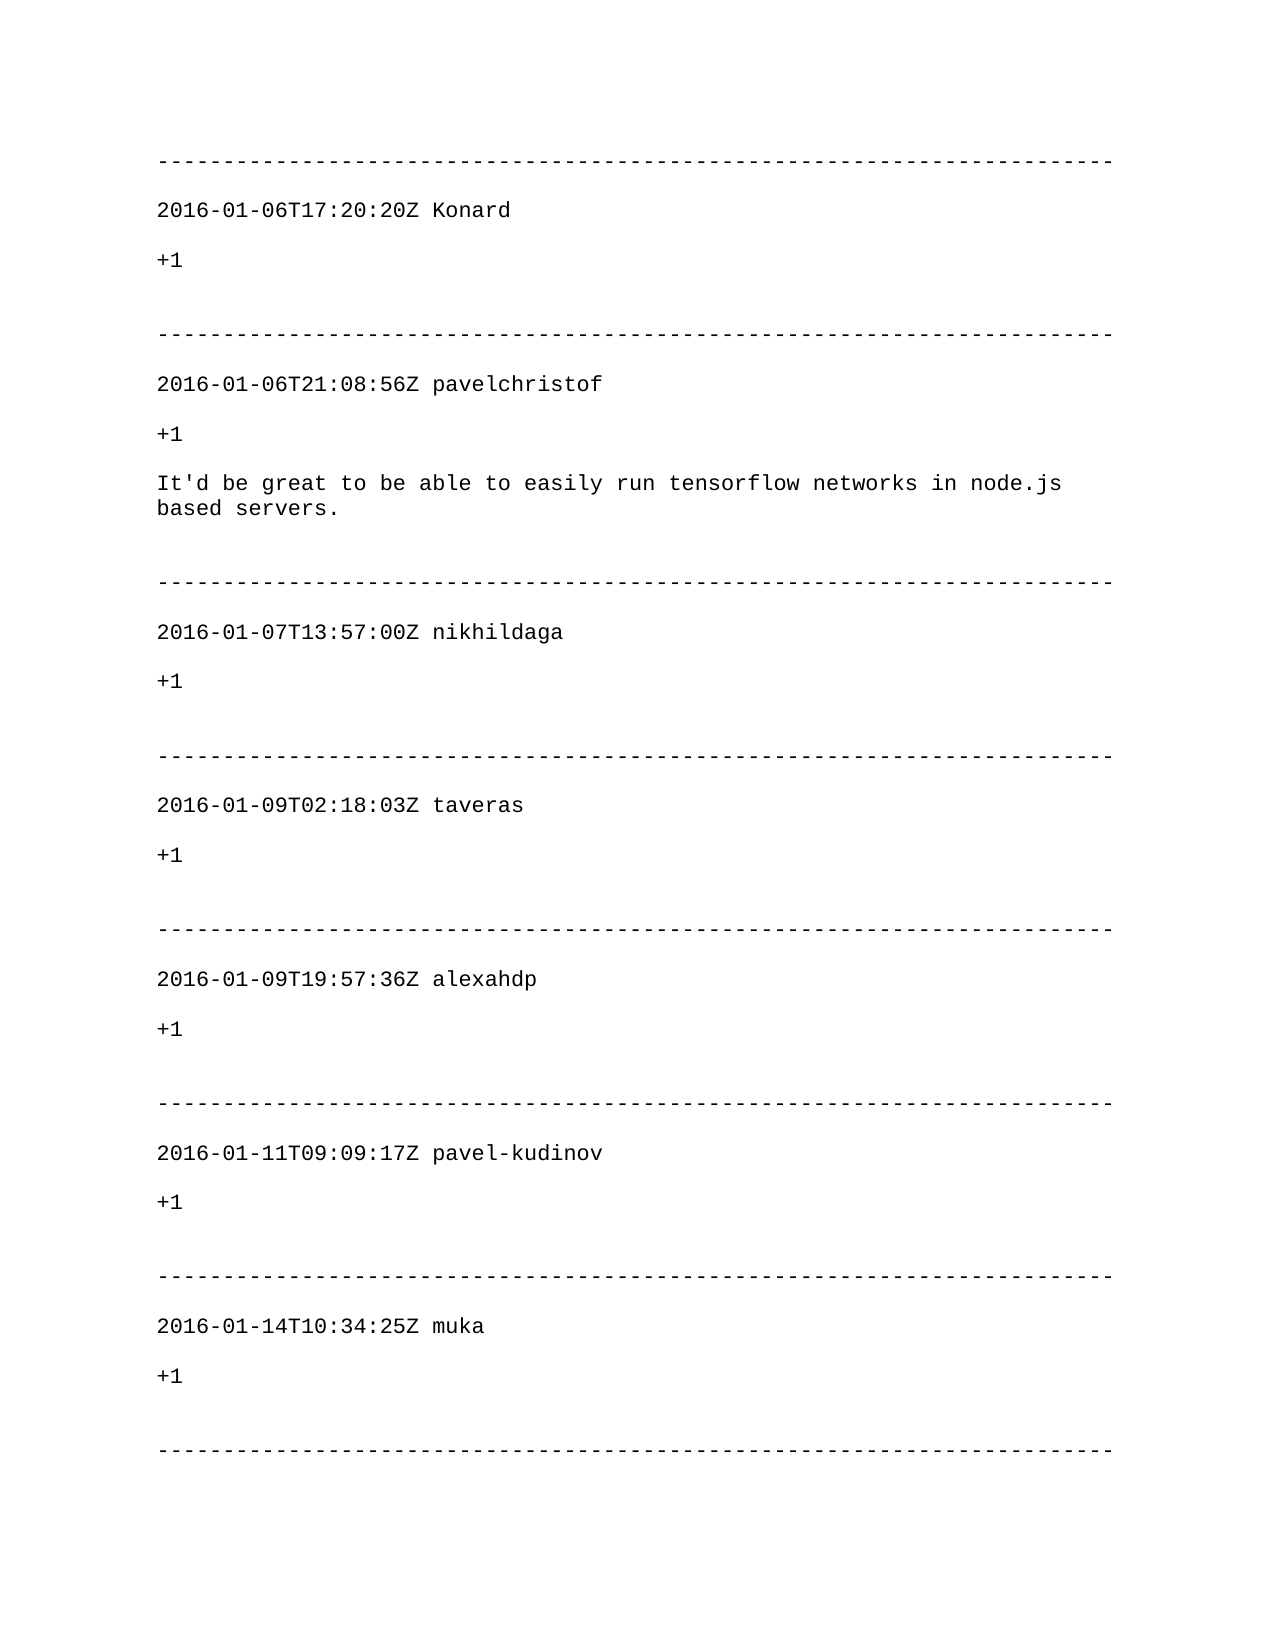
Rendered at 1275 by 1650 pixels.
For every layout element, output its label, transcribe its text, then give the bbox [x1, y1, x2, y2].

text 2016-01-09T02:18:03Z taveras [156, 794, 1118, 819]
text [156, 323, 1118, 348]
text +1 [156, 844, 1118, 869]
text 2016-01-09T19:57:36Z alexahdp [156, 968, 1118, 993]
text 2016-01-11T09:09:17Z pavel-kudinov [156, 1142, 1118, 1166]
text +1 [156, 1365, 1118, 1389]
text ------------------------------------------------------------------------- [156, 745, 1118, 770]
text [156, 1266, 1118, 1290]
text 2016-01-06T17:20:20Z Konard [156, 199, 1118, 224]
text 2016-01-06T21:08:56Z pavelchristof [156, 373, 1118, 398]
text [156, 1439, 1118, 1464]
text 2016-01-07T13:57:00Z nikhildaga [156, 621, 1118, 646]
text It'd be great to be able to easily run tensorflow networks in node.js based servers. [156, 472, 1118, 522]
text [156, 150, 1118, 175]
text ------------------------------------------------------------------------- [156, 918, 1118, 943]
text 2016-01-14T10:34:25Z muka [156, 1315, 1118, 1340]
text +1 [156, 249, 1118, 274]
text +1 [156, 671, 1118, 695]
text +1 [156, 1018, 1118, 1042]
text ------------------------------------------------------------------------- [156, 1092, 1118, 1117]
text +1 [156, 1191, 1118, 1216]
text +1 [156, 423, 1118, 447]
text ------------------------------------------------------------------------- [156, 571, 1118, 596]
